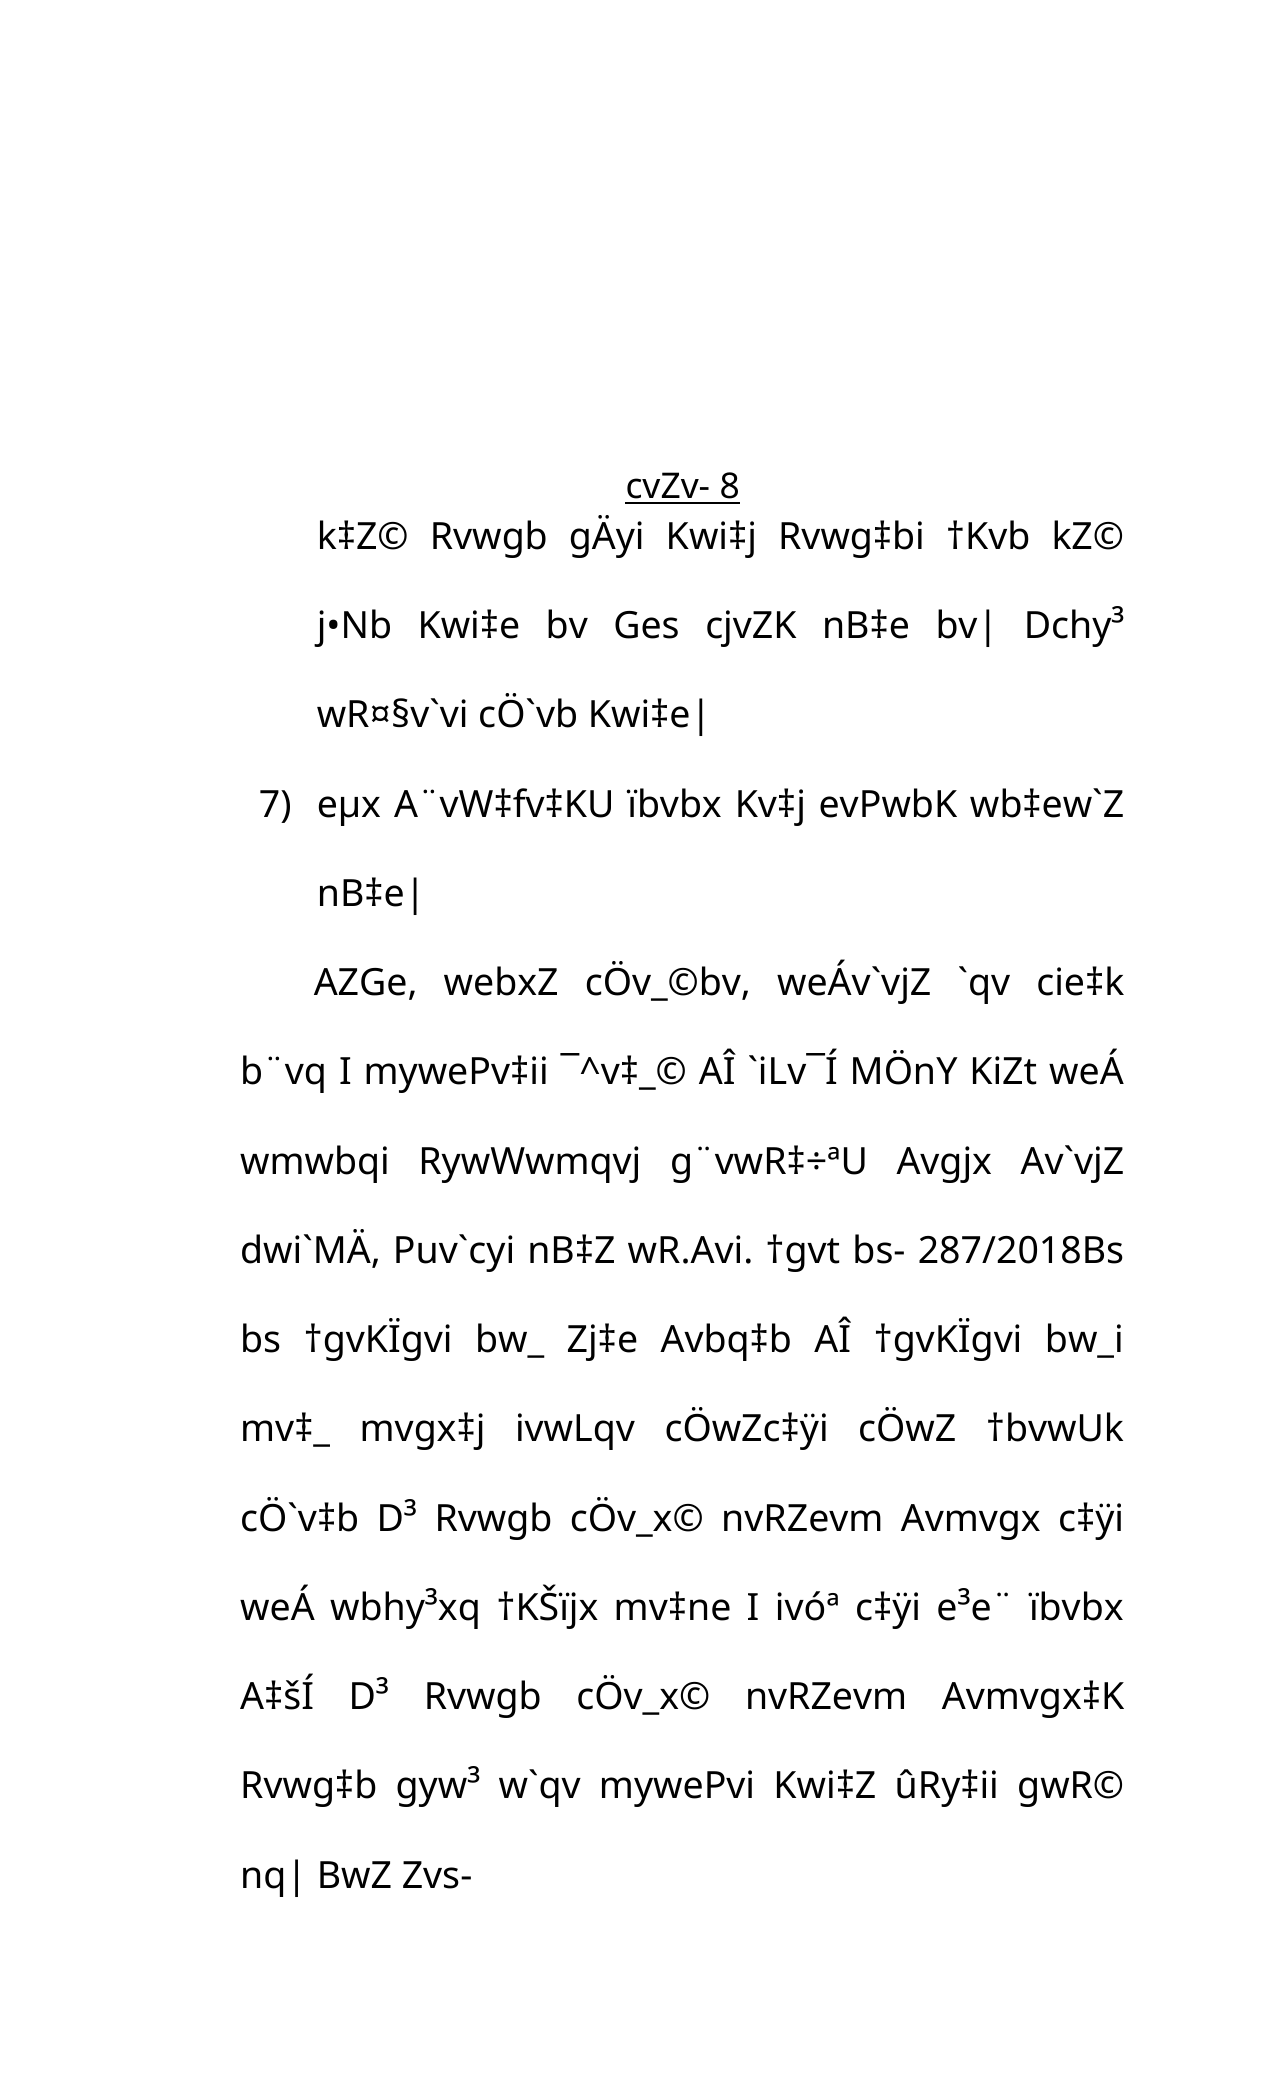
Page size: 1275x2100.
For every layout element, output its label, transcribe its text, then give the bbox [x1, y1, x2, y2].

list eµx A¨vW‡fv‡KU ïbvbx Kv‡j evPwbK wb‡ew`Z nB‡e| [259, 777, 1125, 917]
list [277, 509, 1125, 739]
text AZGe, webxZ cÖv_©bv, weÁv`vjZ `qv cie‡k b¨vq I mywePv‡ii ¯^v‡_© AÎ `iLv¯Í MÖnY KiZt weÁ wmwbqi RywWwmqvj g¨vwR‡÷ªU Avgjx Av`vjZ dwi`MÄ, Puv`cyi nB‡Z wR.Avi. †gvt bs- 287/2018Bs bs †gvKÏgvi bw_ Zj‡e Avbq‡b AÎ †gvKÏgvi bw_i mv‡_ mvgx‡j ivwLqv cÖwZc‡ÿi cÖwZ †bvwUk cÖ`v‡b D³ Rvwgb cÖv_x© nvRZevm Avmvgx c‡ÿi weÁ wbhy³xq †KŠïjx mv‡ne I ivóª c‡ÿi e³e¨ ïbvbx A‡šÍ D³ Rvwgb cÖv_x© nvRZevm Avmvgx‡K Rvwg‡b gyw³ w`qv mywePvi Kwi‡Z ûRy‡ii gwR© nq| BwZ Zvs- [240, 955, 1125, 1899]
